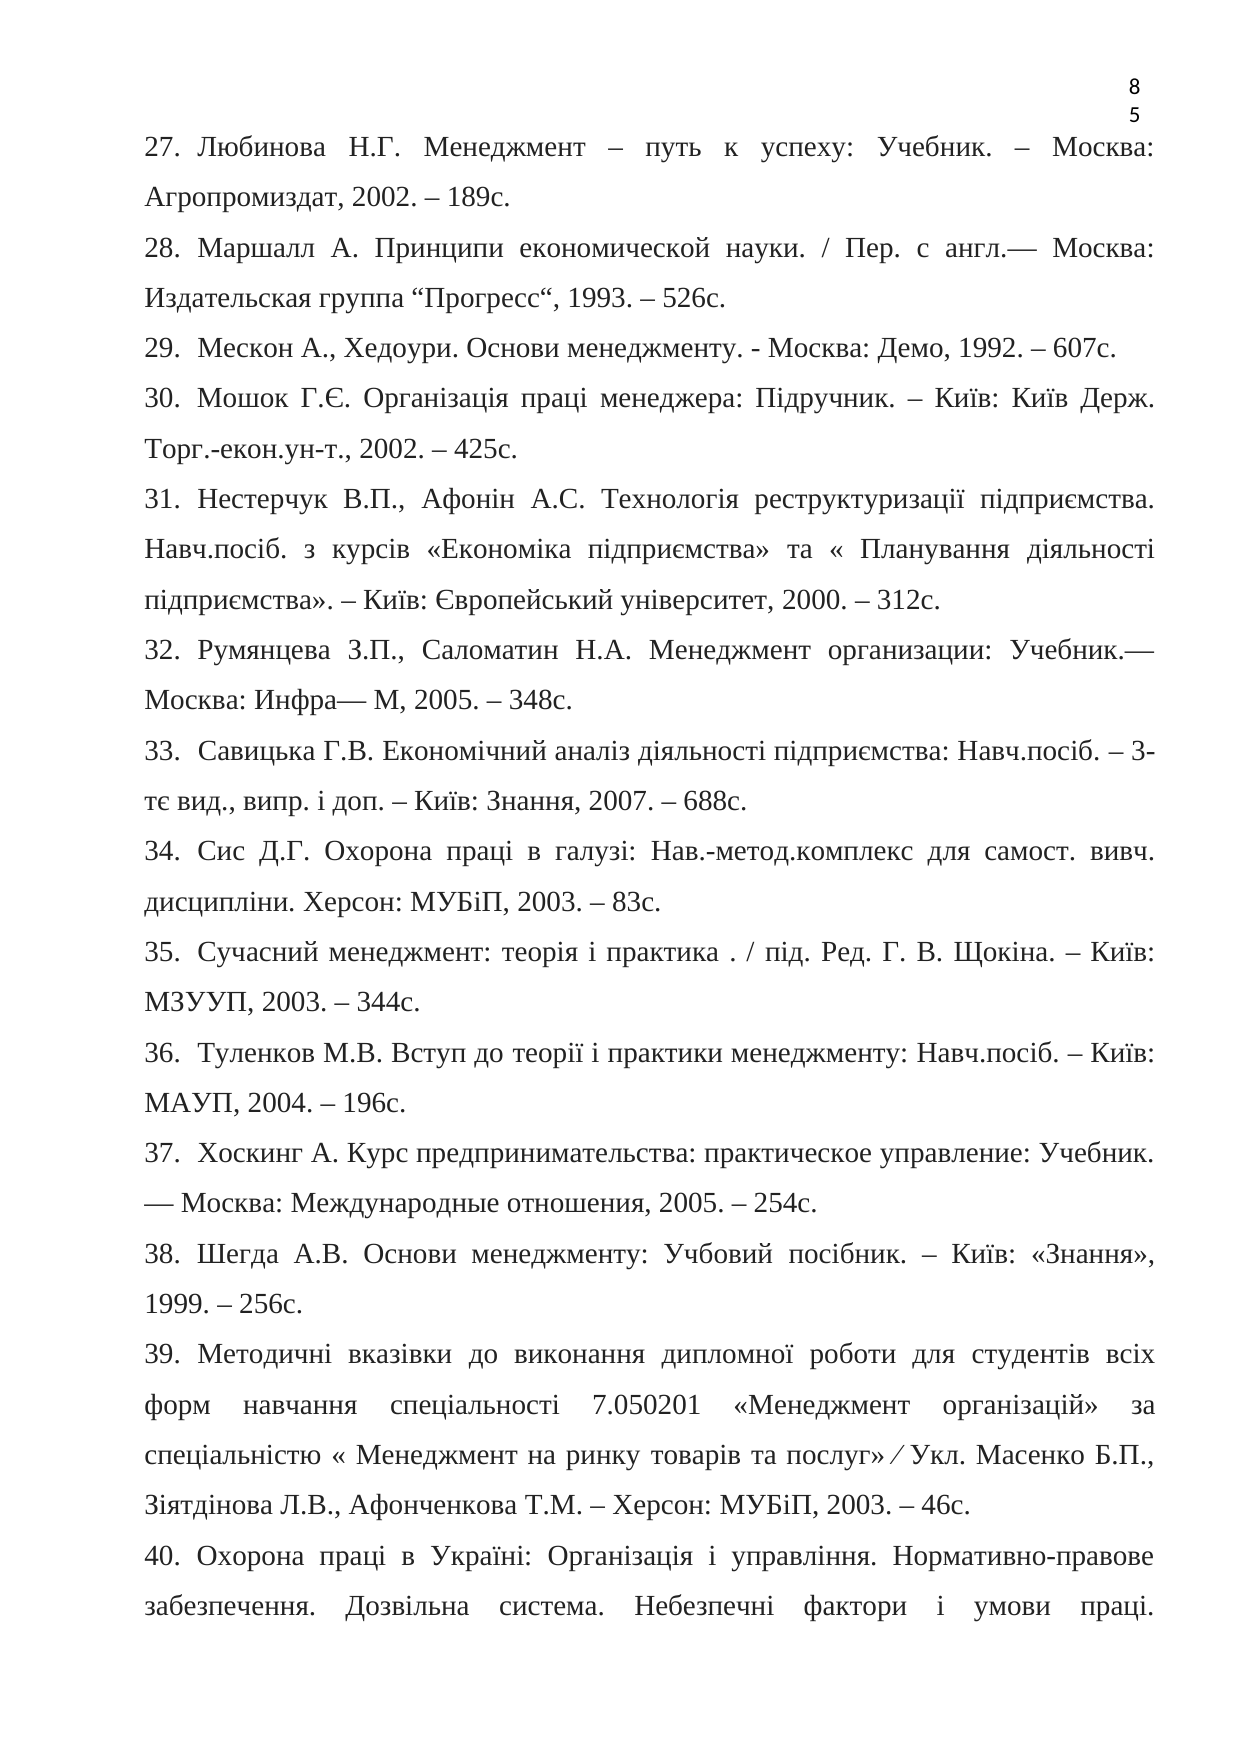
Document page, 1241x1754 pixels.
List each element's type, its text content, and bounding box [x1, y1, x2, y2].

list Нестерчук В.П., Афонін А.С. Технологія реструктуризації підприємства. Навч.посіб. з курсів «Економіка підприємства» та « Планування діяльності підприємства». – Київ: Європейський університет, 2000. – 312с. [144, 481, 1155, 615]
list Мошок Г.Є. Організація праці менеджера: Підручник. – Київ: Київ Держ. Торг.-екон.ун-т., 2002. – 425с. [144, 381, 1155, 464]
list Сис Д.Г. Охорона праці в галузі: Нав.-метод.комплекс для самост. вивч. дисципліни. Херсон: МУБіП, 2003. – 83с. [144, 833, 1155, 917]
list Шегда А.В. Основи менеджменту: Учбовий посібник. – Київ: «Знання», 1999. – 256с. [144, 1236, 1155, 1320]
list Хоскинг А. Курс предпринимательства: практическое управление: Учебник.— Москва: Международные отношения, 2005. – 254с. [144, 1135, 1155, 1219]
list Мескон А., Хедоури. Основи менеджменту. - Москва: Демо, 1992. – 607с. [144, 330, 1155, 364]
list Туленков М.В. Вступ до теорії і практики менеджменту: Навч.посіб. – Київ: МАУП, 2004. – 196с. [144, 1035, 1155, 1118]
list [144, 1538, 1155, 1622]
list Маршалл А. Принципи економической науки. / Пер. с англ.— Москва: Издательская группа “Прогресс“, 1993. – 526с. [144, 230, 1155, 313]
list Методичні вказівки до виконання дипломної роботи для студентів всіх форм навчання спеціальності 7.050201 «Менеджмент організацій» за спеціальністю « Менеджмент на ринку товарів та послуг» ∕ Укл. Масенко Б.П., Зіятдінова Л.В., Афонченкова Т.М. – Херсон: МУБіП, 2003. – 46с. [144, 1337, 1155, 1521]
list Румянцева З.П., Саломатин Н.А. Менеджмент организации: Учебник.— Москва: Инфра— М, 2005. – 348с. [144, 632, 1155, 716]
list Любинова Н.Г. Менеджмент – путь к успеху: Учебник. – Москва: Агропромиздат, 2002. – 189с. [144, 129, 1155, 213]
list Савицька Г.В. Економічний аналіз діяльності підприємства: Навч.посіб. – 3- тє вид., випр. і доп. – Київ: Знання, 2007. – 688с. [144, 733, 1155, 817]
list Сучасний менеджмент: теорія і практика . / під. Ред. Г. В. Щокіна. – Київ: МЗУУП, 2003. – 344с. [144, 934, 1155, 1018]
